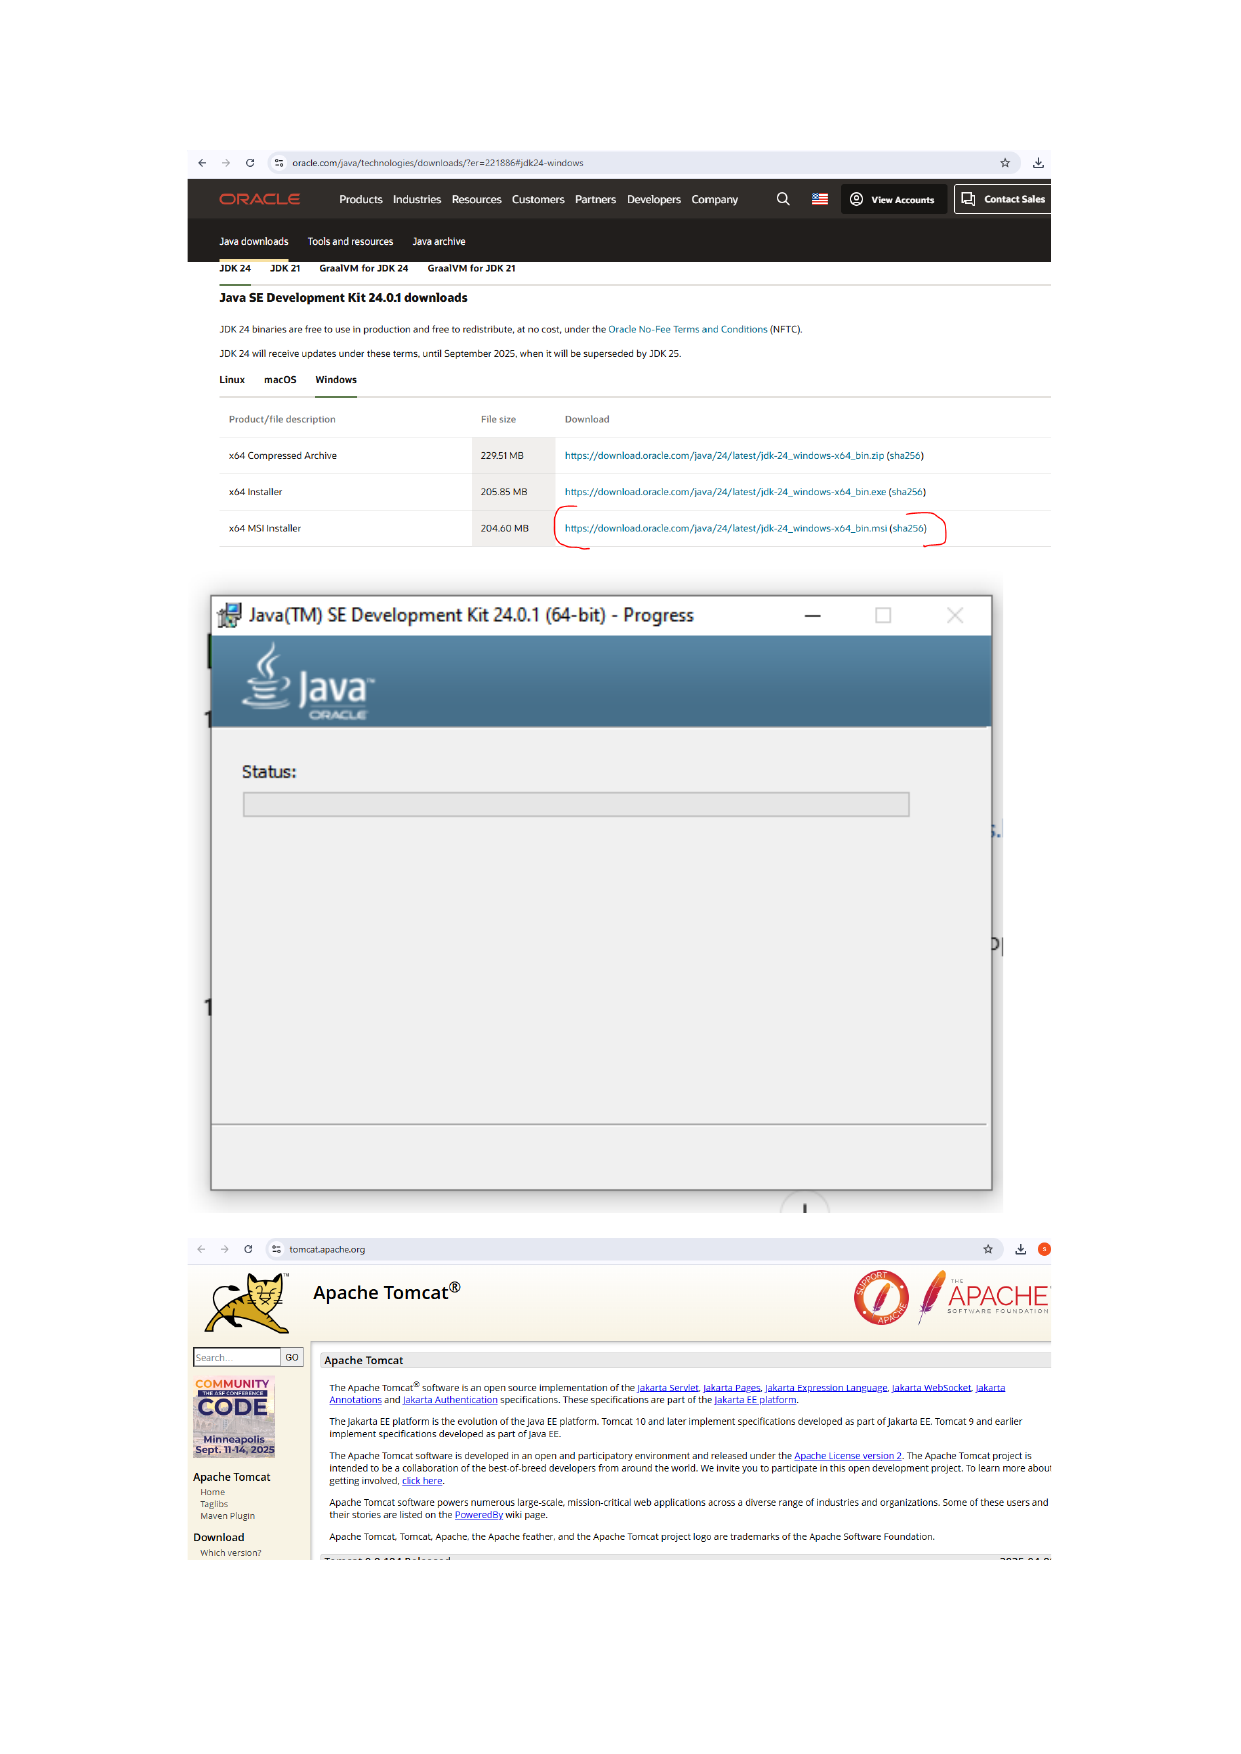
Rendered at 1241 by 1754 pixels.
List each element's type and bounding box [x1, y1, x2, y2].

picture [187, 150, 1051, 1213]
picture [187, 1238, 1052, 1560]
